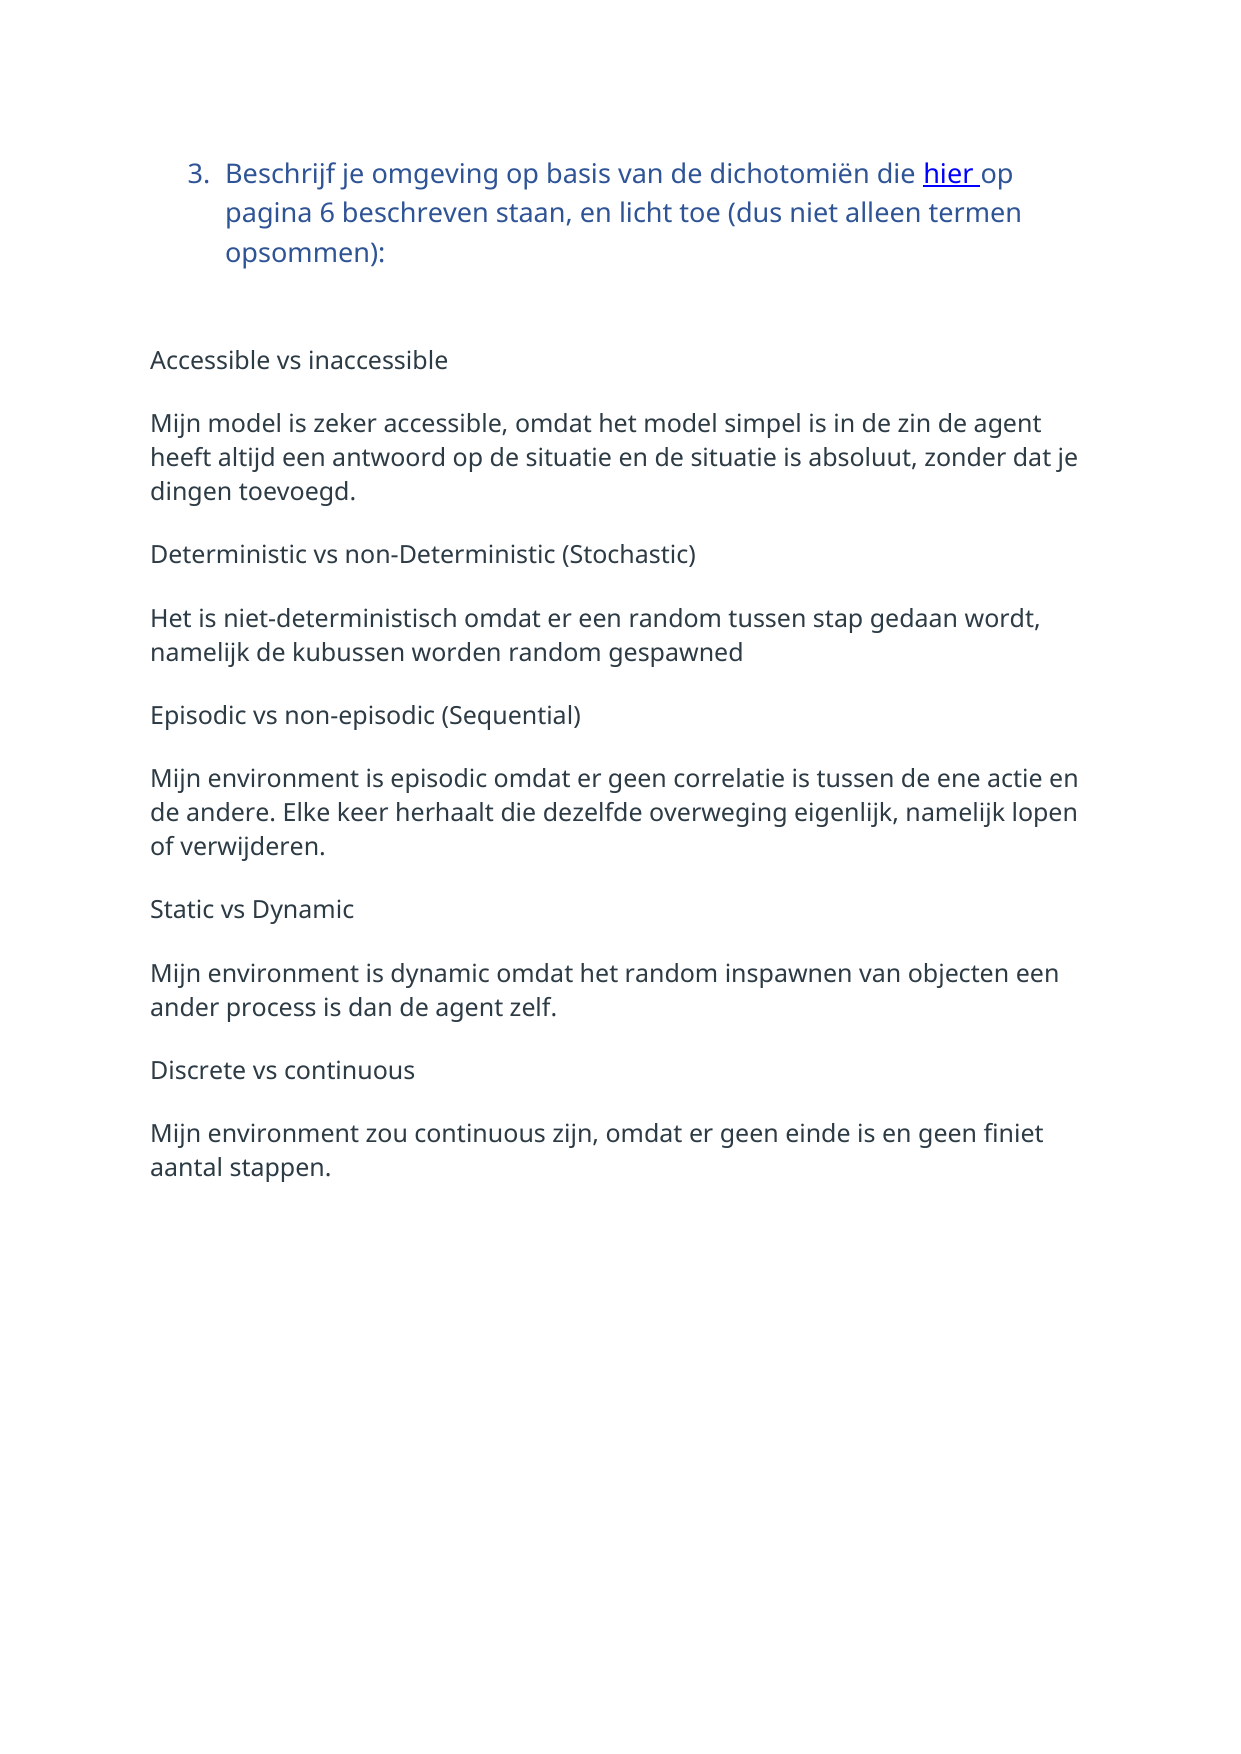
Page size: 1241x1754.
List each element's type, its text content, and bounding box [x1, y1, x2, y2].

text Het is niet-deterministisch omdat er een random tussen stap gedaan wordt, namelijk de kubussen worden random gespawned [150, 600, 1090, 668]
text Static vs Dynamic [150, 892, 1090, 926]
text Discrete vs continuous [150, 1053, 1090, 1087]
text Mijn environment zou continuous zijn, omdat er geen einde is en geen finiet aantal stappen. [150, 1116, 1090, 1184]
text Episodic vs non-episodic (Sequential) [150, 698, 1090, 732]
text Accessible vs inaccessible [150, 342, 1090, 377]
subtitle Beschrijf je omgeving op basis van de dichotomiën die hier op pagina 6 beschreven staan, en licht toe (dus niet alleen termen opsommen): [187, 154, 1090, 310]
text Mijn environment is episodic omdat er geen correlatie is tussen de ene actie en de andere. Elke keer herhaalt die dezelfde overweging eigenlijk, namelijk lopen of verwijderen. [150, 761, 1090, 863]
text Deterministic vs non-Deterministic (Stochastic) [150, 537, 1090, 571]
text Mijn environment is dynamic omdat het random inspawnen van objecten een ander process is dan de agent zelf. [150, 955, 1090, 1023]
text Mijn model is zeker accessible, omdat het model simpel is in de zin de agent heeft altijd een antwoord op de situatie en de situatie is absoluut, zonder dat je dingen toevoegd. [150, 406, 1090, 508]
